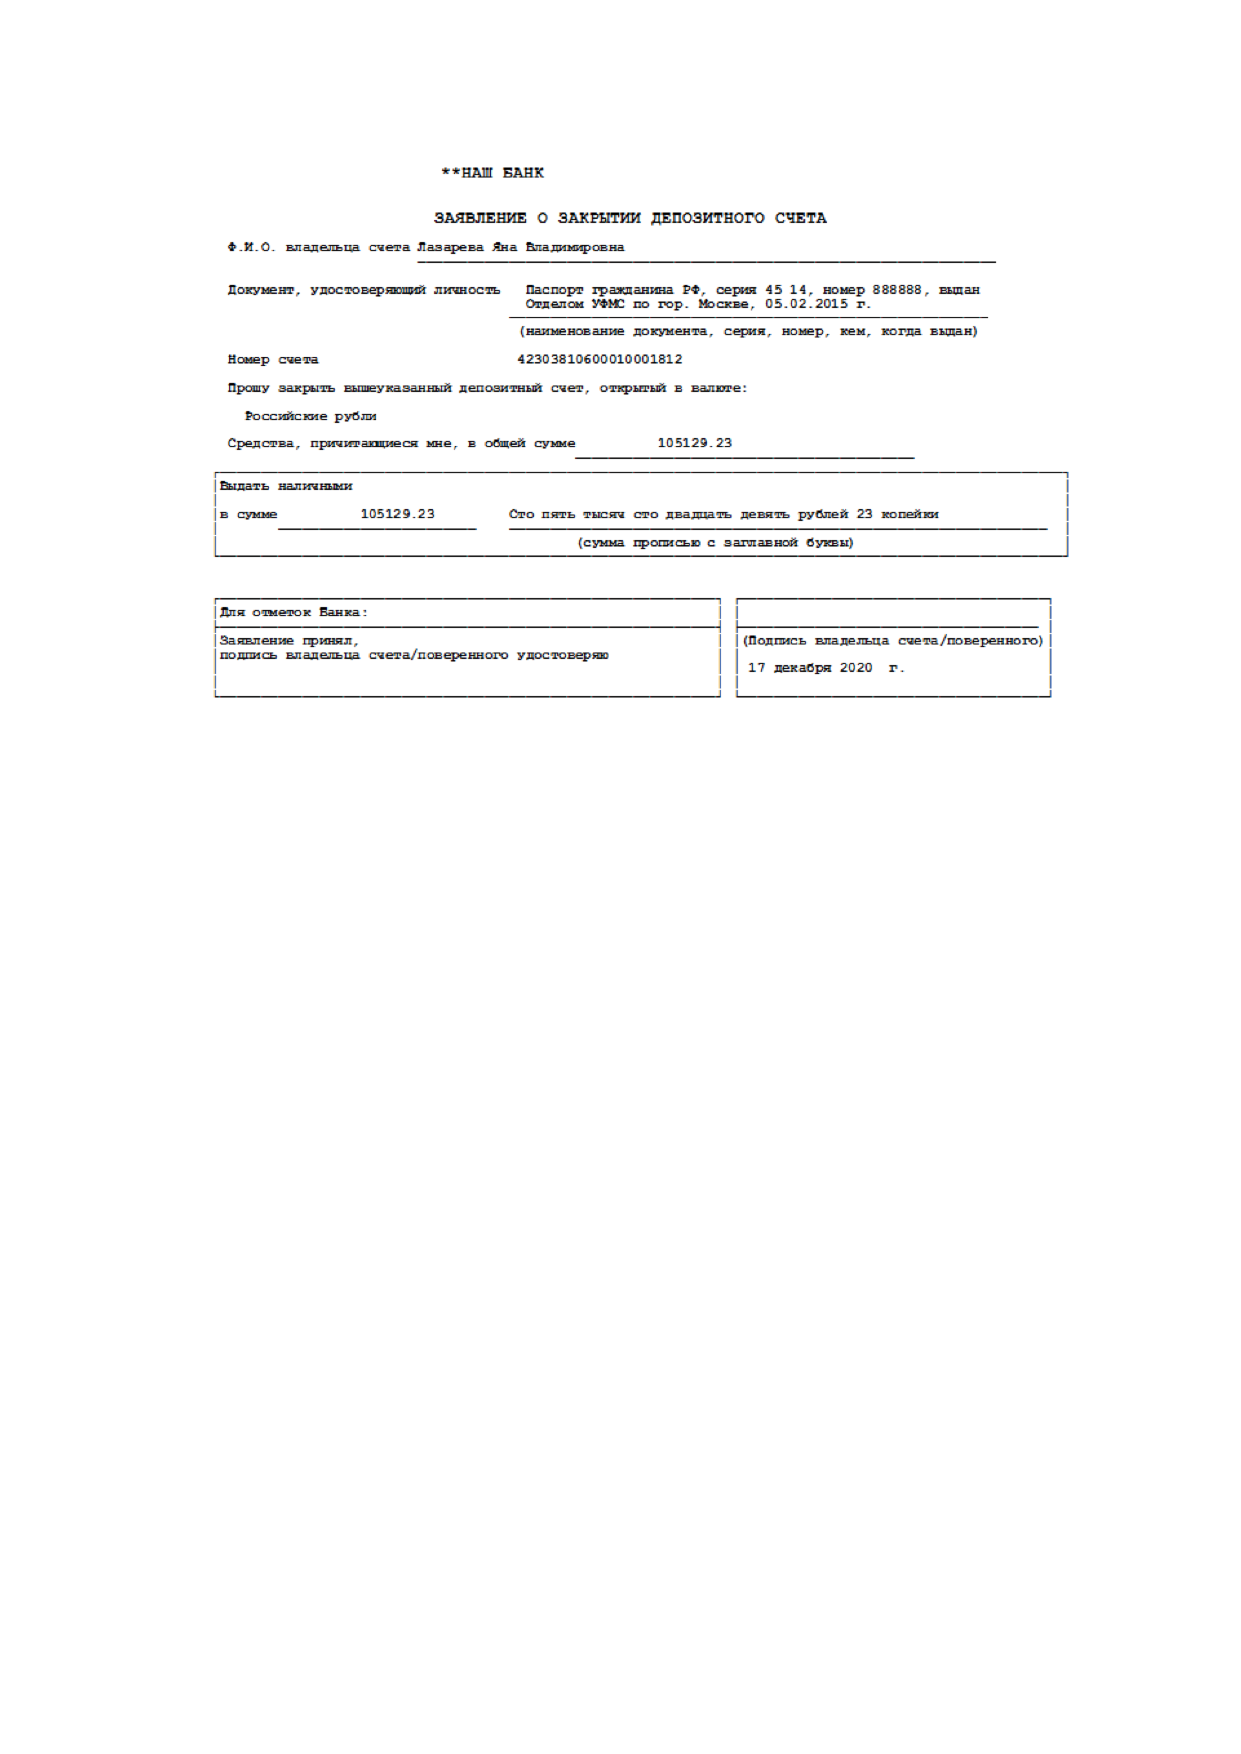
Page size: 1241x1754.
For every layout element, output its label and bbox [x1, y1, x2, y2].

picture [177, 118, 1152, 763]
